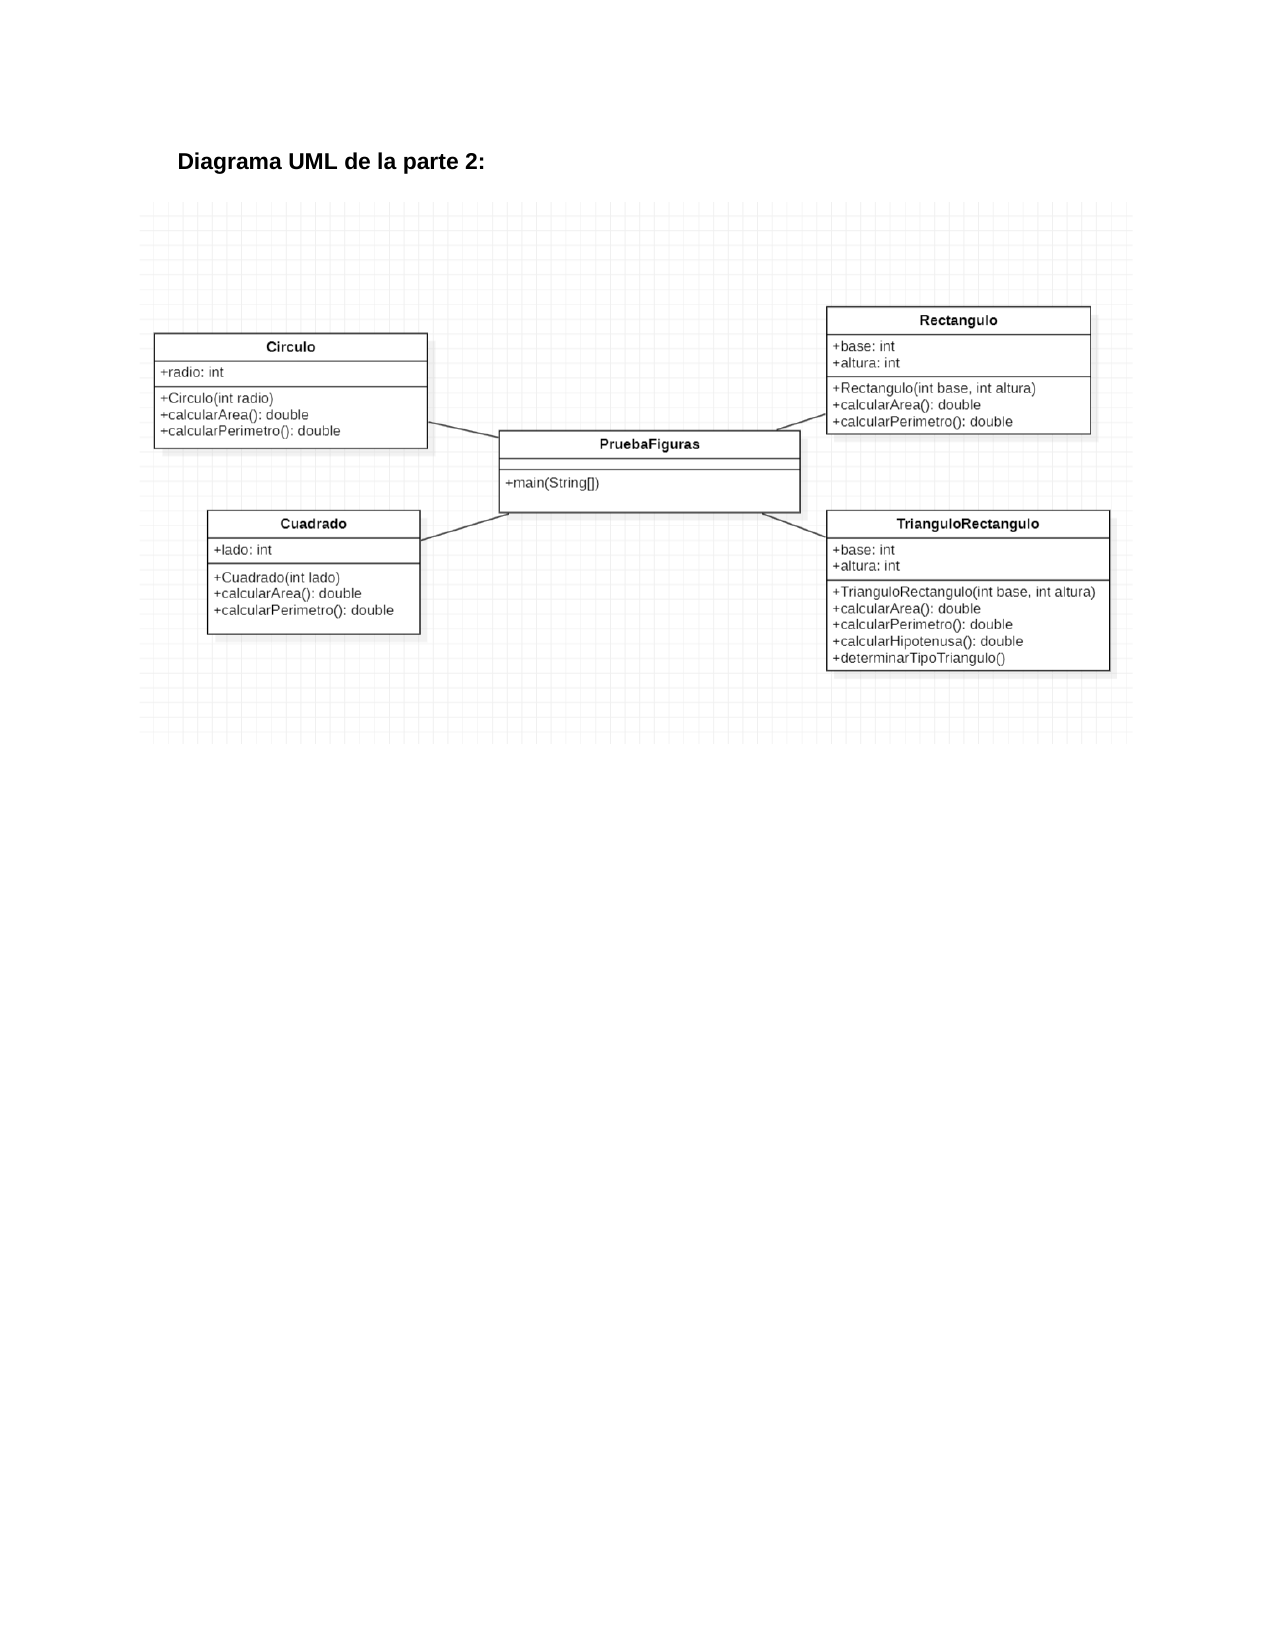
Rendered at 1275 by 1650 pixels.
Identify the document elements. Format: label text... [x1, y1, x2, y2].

picture [138, 202, 1133, 743]
text Diagrama UML de la parte 2: [177, 148, 1098, 174]
